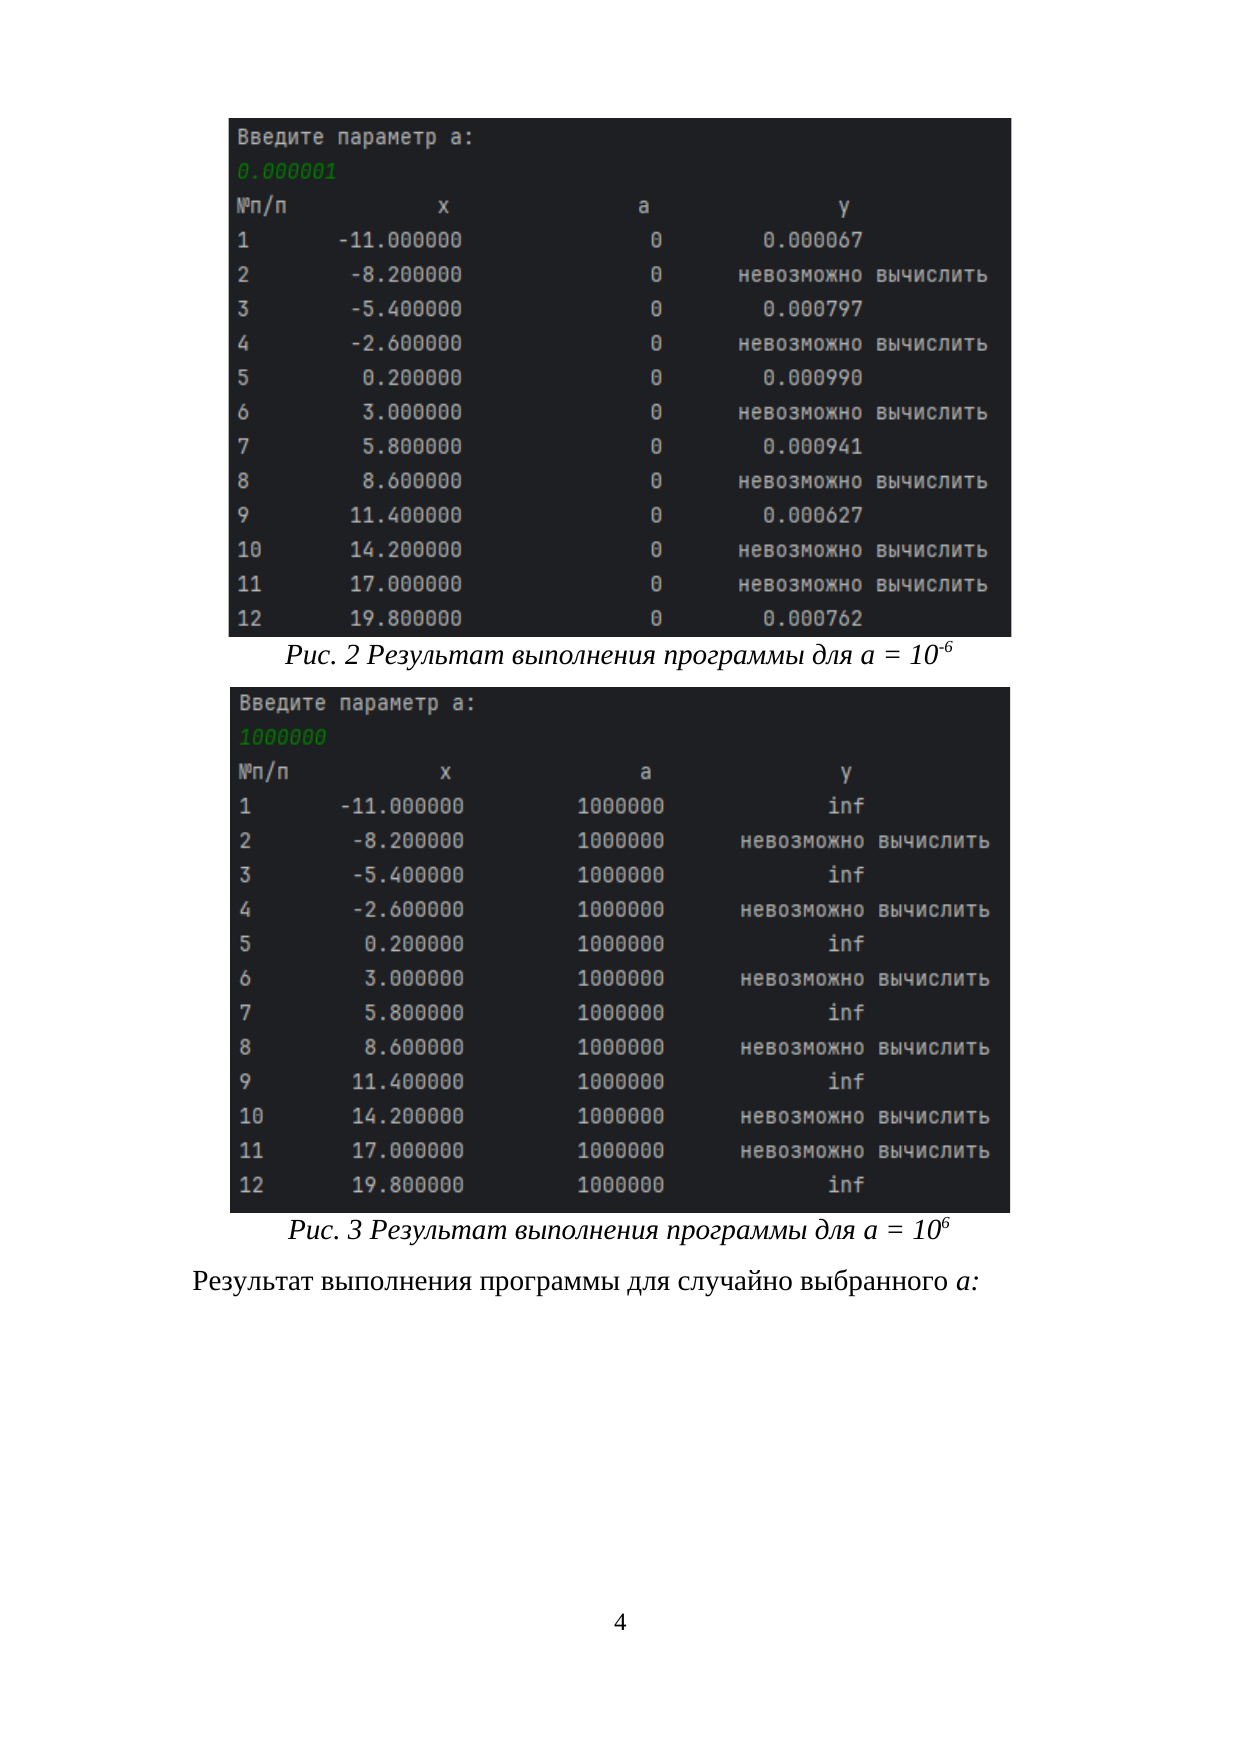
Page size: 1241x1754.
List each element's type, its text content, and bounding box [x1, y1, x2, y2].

picture [230, 687, 1011, 1213]
text Рис. 2 Результат выполнения программы для a = 10-6 [118, 637, 1122, 670]
text Результат выполнения программы для случайно выбранного a: [118, 1263, 1122, 1296]
text Рис. 3 Результат выполнения программы для a = 106 [118, 1212, 1122, 1246]
picture [228, 118, 1012, 637]
